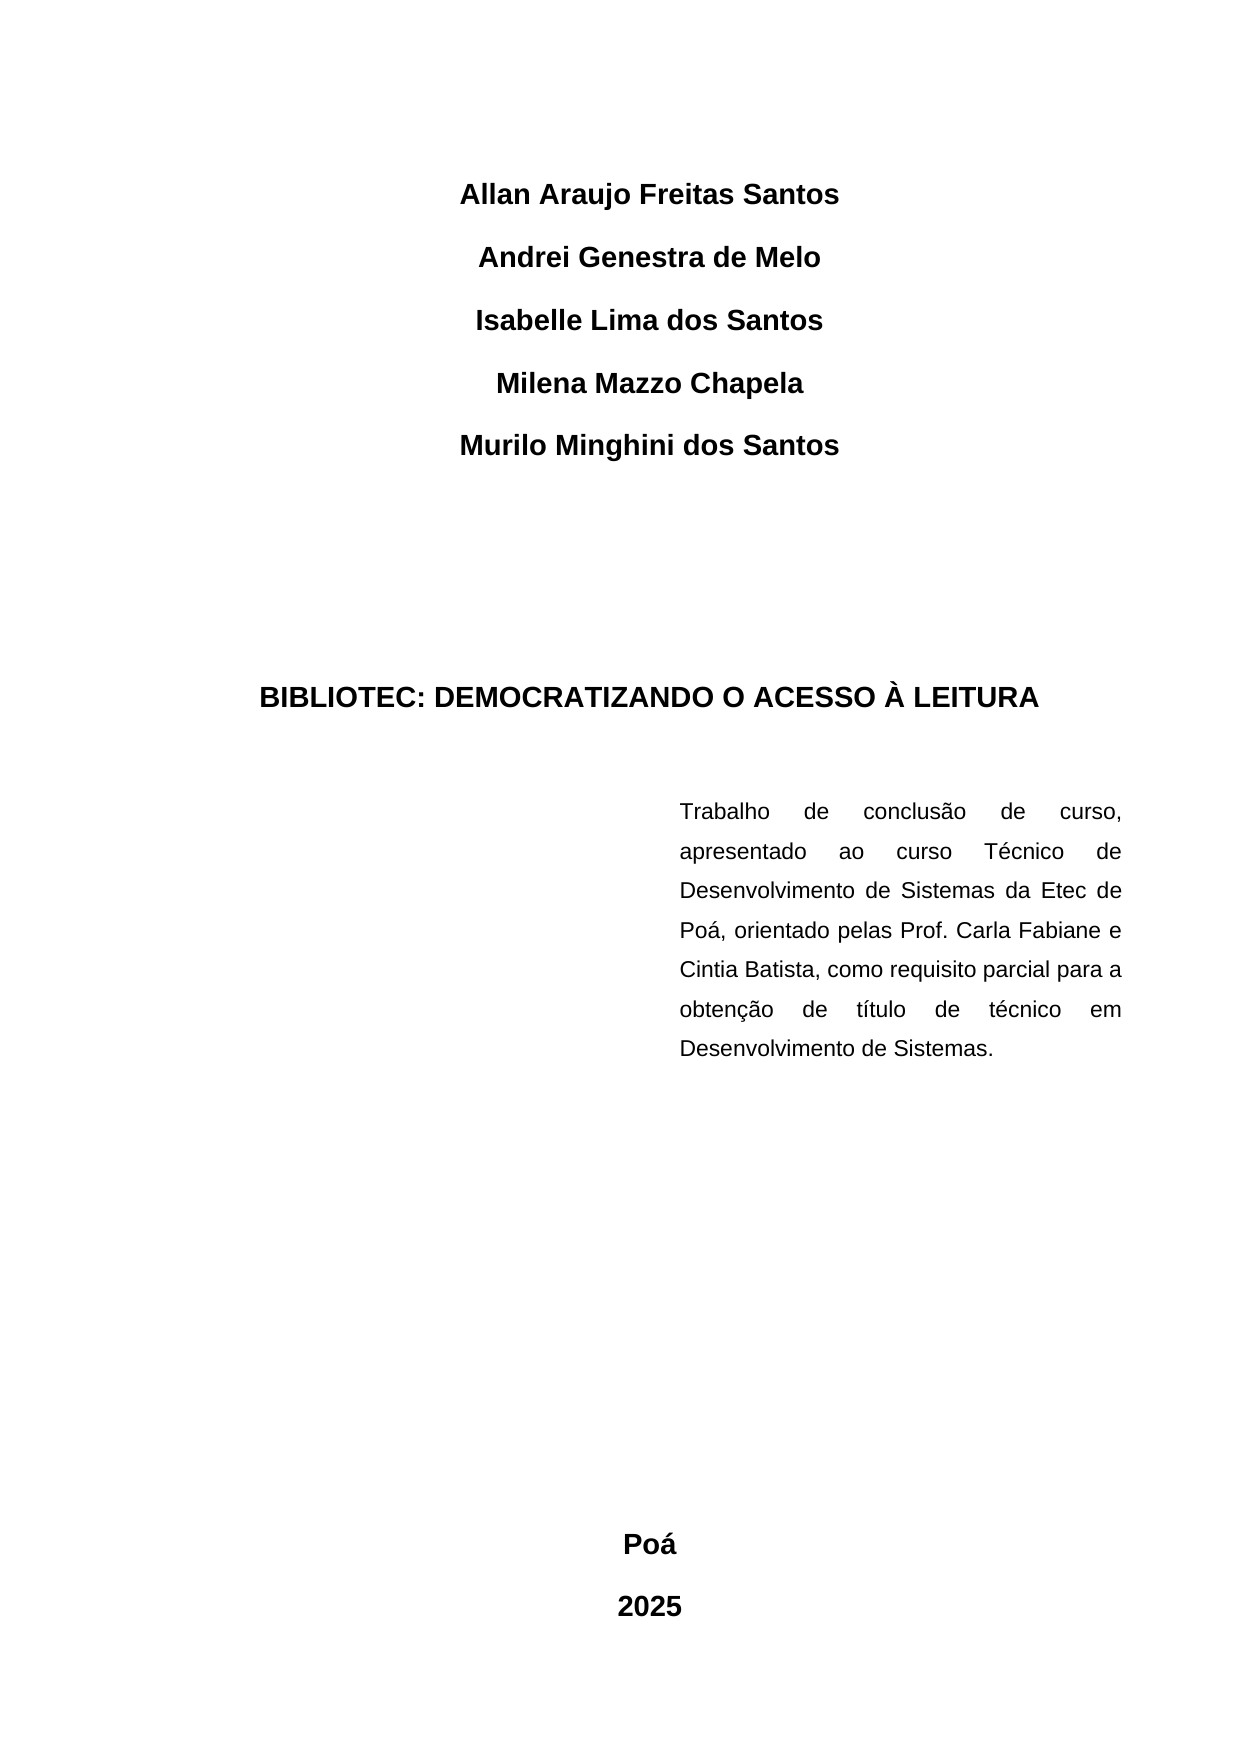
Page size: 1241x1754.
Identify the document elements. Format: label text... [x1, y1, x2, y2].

text Murilo Minghini dos Santos [177, 428, 1122, 462]
text Isabelle Lima dos Santos [177, 303, 1122, 336]
text 2025 [177, 1589, 1122, 1623]
text BIBLIOTEC: DEMOCRATIZANDO O ACESSO À LEITURA [177, 680, 1122, 713]
text Trabalho de conclusão de curso, apresentado ao curso Técnico de Desenvolvimento de Sistemas da Etec de Poá, orientado pelas Prof. Carla Fabiane e Cintia Batista, como requisito parcial para a obtenção de título de técnico em Desenvolvimento de Sistemas. [679, 798, 1122, 1061]
text Allan Araujo Freitas Santos [177, 177, 1122, 211]
text Poá [177, 1527, 1122, 1560]
text Milena Mazzo Chapela [177, 366, 1122, 399]
text Andrei Genestra de Melo [177, 240, 1122, 273]
